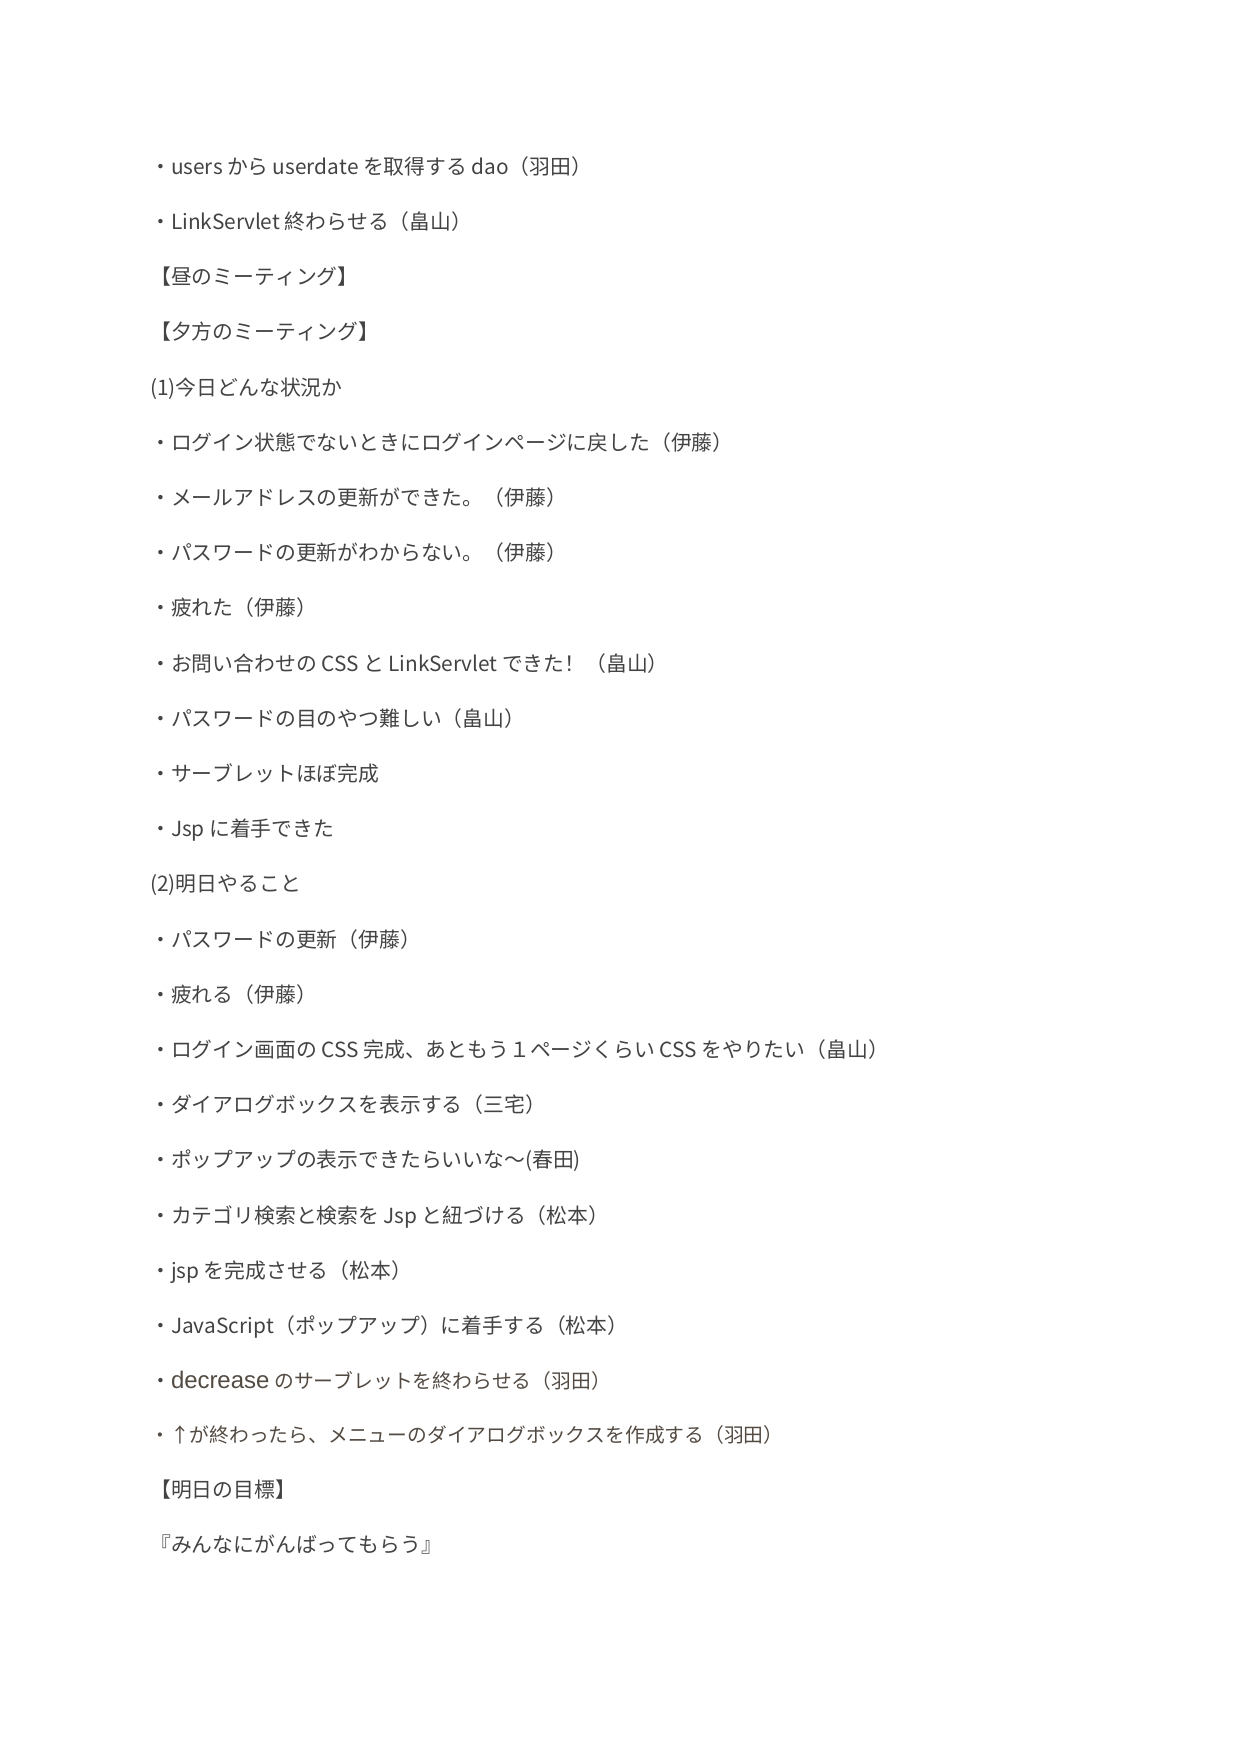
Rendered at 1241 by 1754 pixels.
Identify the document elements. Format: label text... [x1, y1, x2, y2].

text ・疲れた（伊藤） [150, 592, 1090, 622]
text ・パスワードの更新がわからない。（伊藤） [150, 536, 1090, 567]
text ・ダイアログボックスを表示する（三宅） [150, 1088, 1090, 1119]
text ・LinkServlet終わらせる（畠山） [150, 205, 1090, 235]
text ・サーブレットほぼ完成 [150, 757, 1090, 787]
text ・疲れる（伊藤） [150, 978, 1090, 1008]
text ・↑が終わったら、メニューのダイアログボックスを作成する（羽田） [150, 1420, 1090, 1448]
text ・お問い合わせのCSSとLinkServletできた！（畠山） [150, 647, 1090, 677]
text (1)今日どんな状況か [150, 371, 1090, 401]
text 『みんなにがんばってもらう』 [150, 1529, 1090, 1559]
text ・Jspに着手できた [150, 812, 1090, 843]
text ・パスワードの更新（伊藤） [150, 923, 1090, 953]
text ・decreaseのサーブレットを終わらせる（羽田） [150, 1364, 1090, 1395]
text ・jspを完成させる（松本） [150, 1254, 1090, 1284]
text ・JavaScript（ポップアップ）に着手する（松本） [150, 1309, 1090, 1339]
text ・usersからuserdateを取得するdao（羽田） [150, 150, 1090, 180]
text ・ログイン画面のCSS完成、あともう１ページくらいCSSをやりたい（畠山） [150, 1033, 1090, 1063]
text 【夕方のミーティング】 [150, 316, 1090, 346]
text 【昼のミーティング】 [150, 260, 1090, 291]
text ・メールアドレスの更新ができた。（伊藤） [150, 481, 1090, 511]
text (2)明日やること [150, 868, 1090, 898]
text ・ログイン状態でないときにログインページに戻した（伊藤） [150, 426, 1090, 456]
text ・パスワードの目のやつ難しい（畠山） [150, 702, 1090, 732]
text 【明日の目標】 [150, 1473, 1090, 1504]
text ・ポップアップの表示できたらいいな～(春田) [150, 1144, 1090, 1174]
text ・カテゴリ検索と検索をJspと紐づける（松本） [150, 1199, 1090, 1229]
